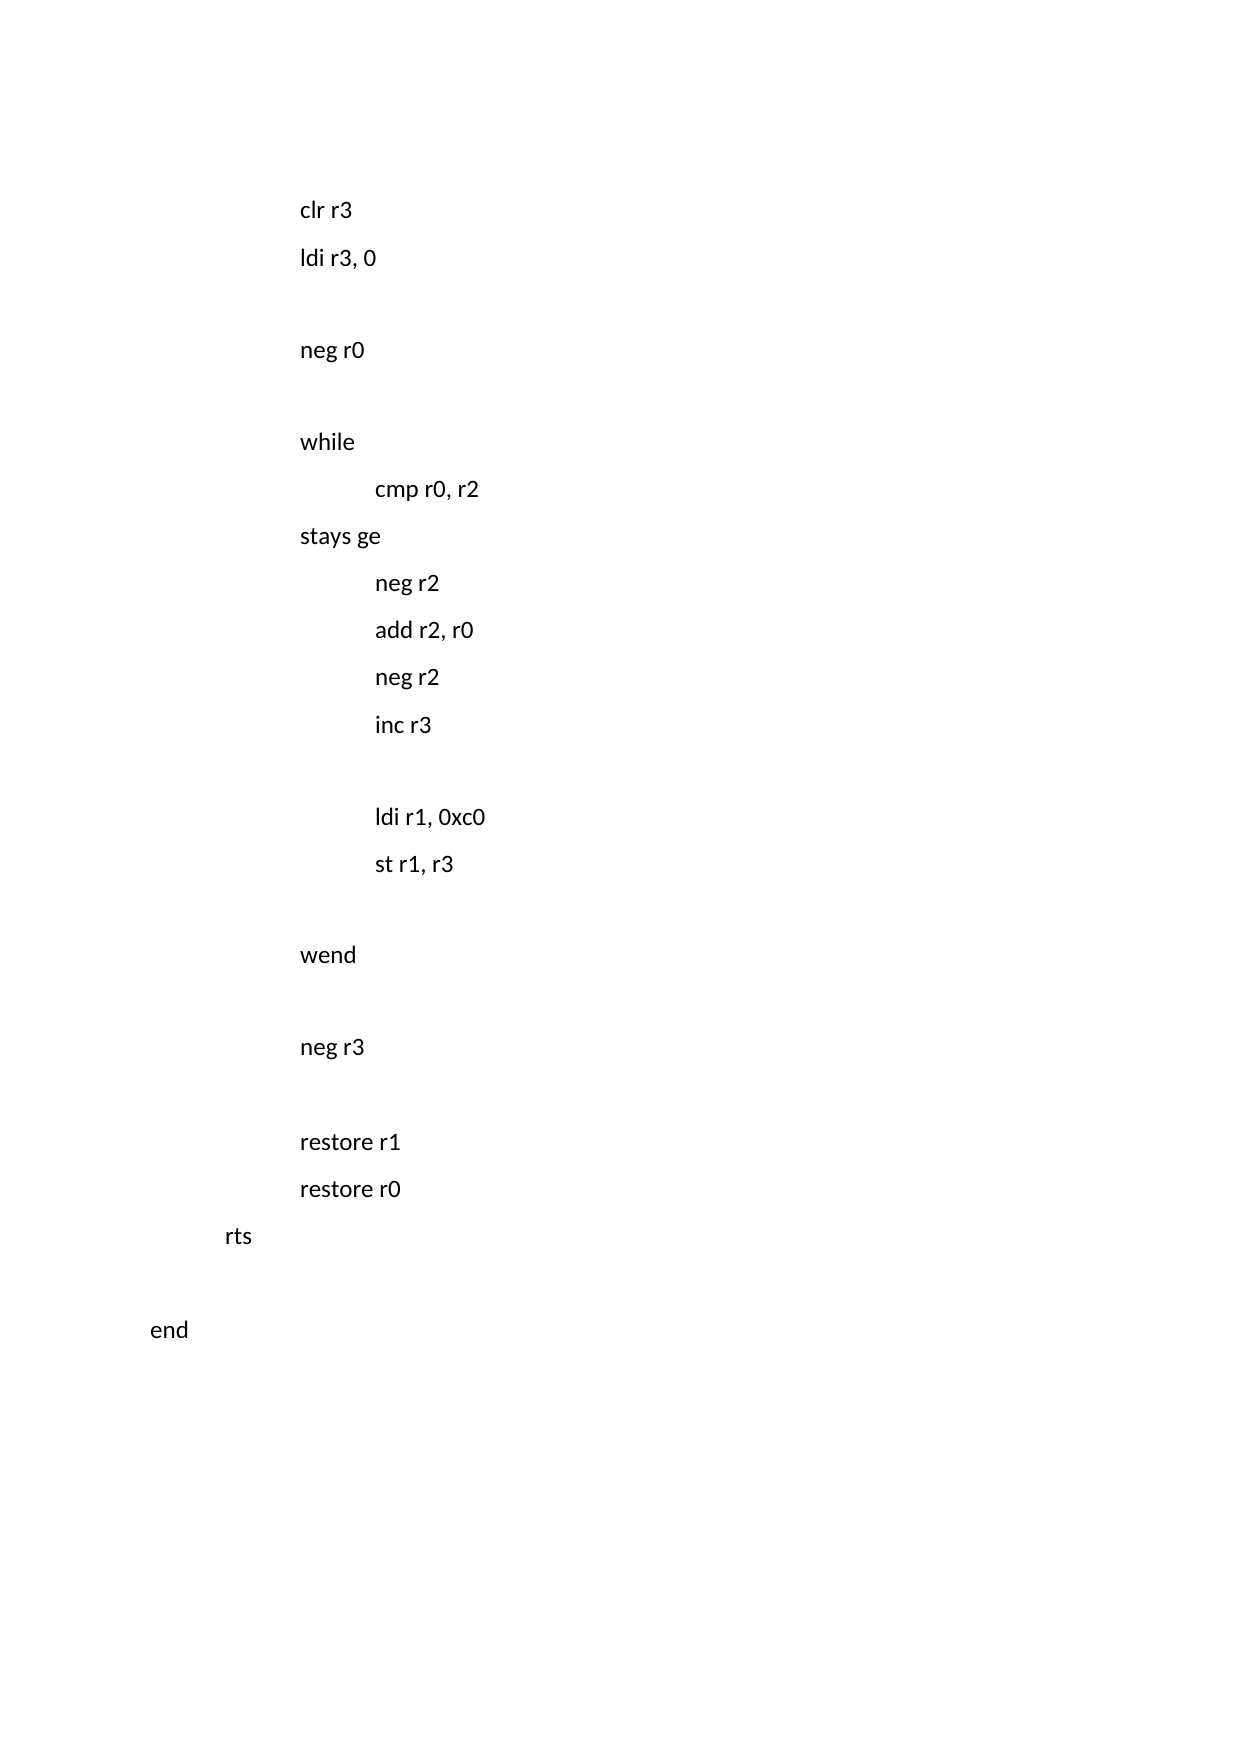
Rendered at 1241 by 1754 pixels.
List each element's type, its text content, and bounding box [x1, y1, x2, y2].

text clr r3 [150, 195, 1090, 225]
text rts [150, 1220, 1090, 1251]
text neg r2 [150, 567, 1090, 598]
text stays ge [150, 520, 1090, 551]
text add r2, r0 [150, 614, 1090, 645]
text neg r3 [150, 1032, 1090, 1062]
text neg r0 [150, 334, 1090, 364]
text end [150, 1315, 1090, 1345]
text restore r1 [150, 1126, 1090, 1156]
text wend [150, 940, 1090, 970]
text ldi r1, 0xc0 [150, 801, 1090, 831]
text cmp r0, r2 [150, 473, 1090, 503]
text ldi r3, 0 [150, 242, 1090, 272]
text while [150, 426, 1090, 456]
text neg r2 [150, 662, 1090, 692]
text st r1, r3 [150, 848, 1090, 878]
text restore r0 [150, 1173, 1090, 1204]
text inc r3 [150, 709, 1090, 739]
